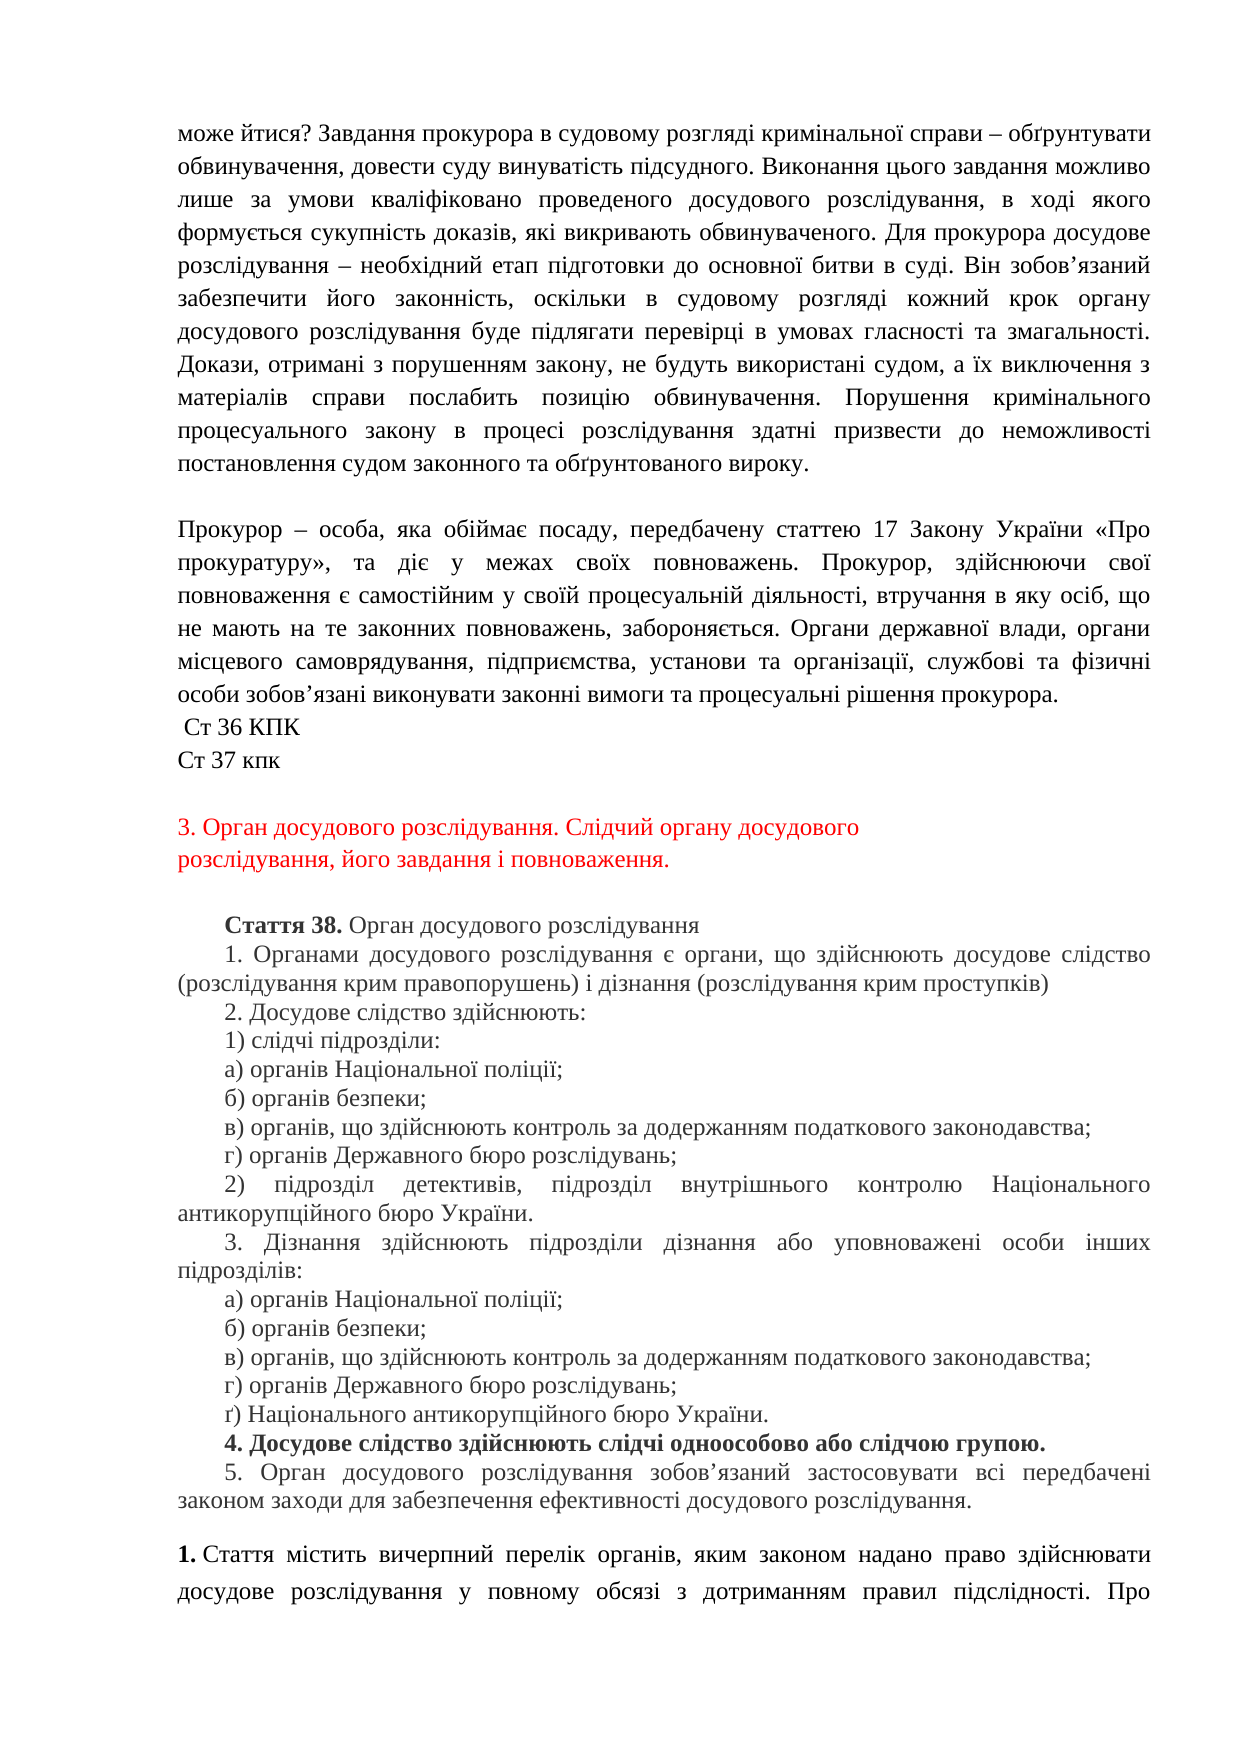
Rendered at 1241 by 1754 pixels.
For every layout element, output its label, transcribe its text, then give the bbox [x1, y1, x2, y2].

text 3. Дізнання здійснюють підрозділи дізнання або уповноважені особи інших підрозділів: [177, 1227, 1152, 1284]
text в) органів, що здійснюють контроль за додержанням податкового законодавства; [177, 1342, 1152, 1371]
text розслідування, його завдання і повноваження. [177, 844, 1152, 873]
text 2) підрозділ детективів, підрозділ внутрішнього контролю Національного антикорупційного бюро України. [177, 1169, 1152, 1227]
text б) органів безпеки; [177, 1083, 1152, 1112]
text г) органів Державного бюро розслідувань; [177, 1141, 1152, 1169]
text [177, 1530, 1152, 1605]
text 2. Досудове слідство здійснюють: [177, 997, 1152, 1026]
text Ст 37 кпк [177, 746, 1152, 774]
text а) органів Національної поліції; [177, 1054, 1152, 1083]
text 4. Досудове слідство здійснюють слідчі одноособово або слідчою групою. [177, 1428, 1152, 1457]
text Ст 36 КПК [177, 712, 1152, 741]
text Прокурор – особа, яка обіймає посаду, передбачену статтею 17 Закону України «Про прокуратуру», та діє у межах своїх повноважень. Прокурор, здійснюючи свої повноваження є самостійним у своїй процесуальній діяльності, втручання в яку осіб, що не мають на те законних повноважень, забороняється. Органи державної влади, органи місцевого самоврядування, підприємства, установи та організації, службові та фізичні особи зобовʼязані виконувати законні вимоги та процесуальні рішення прокурора. [177, 514, 1152, 708]
text г) органів Державного бюро розслідувань; [177, 1371, 1152, 1399]
text ґ) Національного антикорупційного бюро України. [177, 1399, 1152, 1428]
text 5. Орган досудового розслідування зобов’язаний застосовувати всі передбачені законом заходи для забезпечення ефективності досудового розслідування. [177, 1457, 1152, 1514]
text 1. Органами досудового розслідування є органи, що здійснюють досудове слідство (розслідування крим правопорушень) і дізнання (розслідування крим проступків) [177, 939, 1152, 997]
text а) органів Національної поліції; [177, 1284, 1152, 1313]
text Стаття 38. Орган досудового розслідування [177, 911, 1152, 939]
text 3. Орган досудового розслідування. Слідчий органу досудового [177, 812, 1152, 840]
text б) органів безпеки; [177, 1313, 1152, 1342]
text в) органів, що здійснюють контроль за додержанням податкового законодавства; [177, 1112, 1152, 1141]
text 1) слідчі підрозділи: [177, 1026, 1152, 1054]
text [177, 118, 1152, 477]
